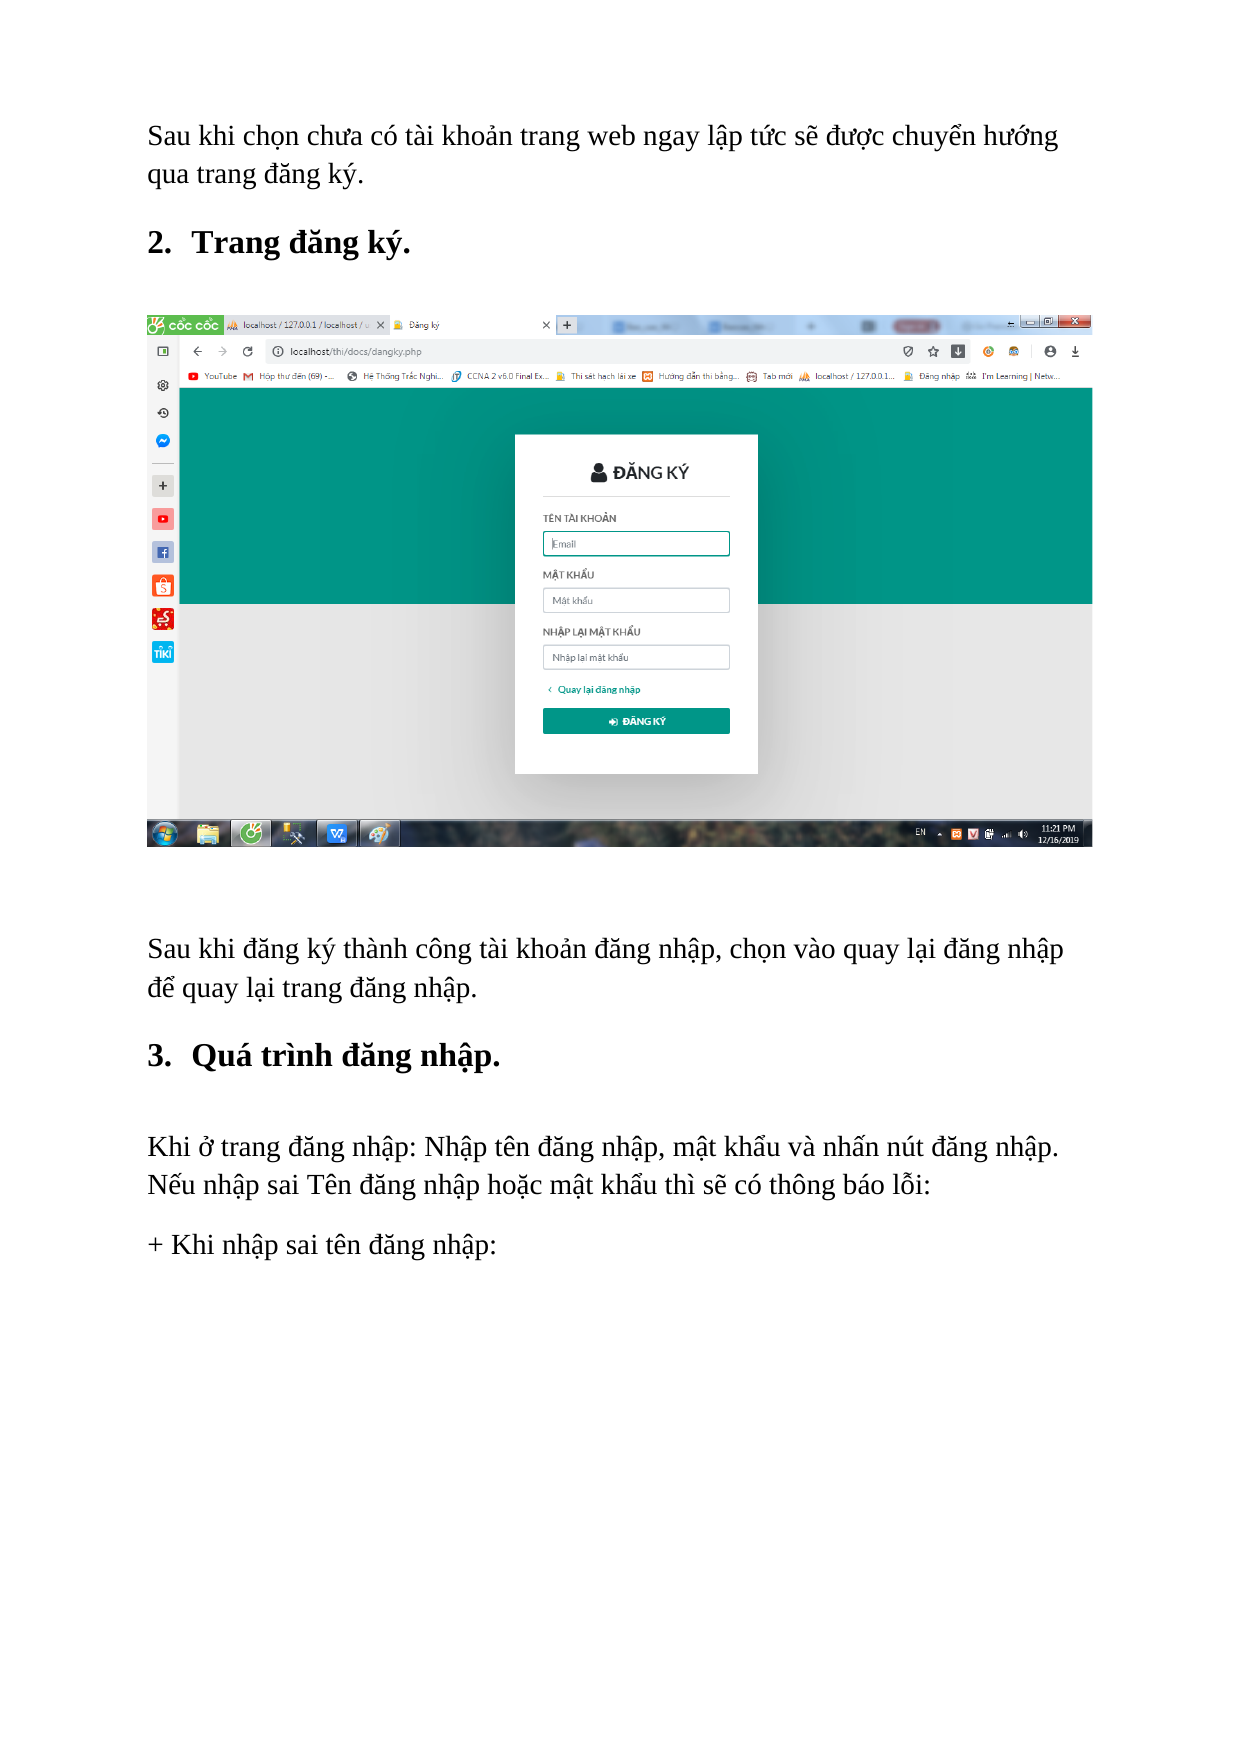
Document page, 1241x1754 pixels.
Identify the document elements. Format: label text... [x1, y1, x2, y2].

text + Khi nhập sai tên đăng nhập: [147, 1227, 1093, 1260]
subtitle Trang đăng ký. [147, 222, 1093, 260]
text Sau khi đăng ký thành công tài khoản đăng nhập, chọn vào quay lại đăng nhập để quay lại trang đăng nhập. [147, 931, 1093, 1003]
subtitle Quá trình đăng nhập. [147, 1036, 1093, 1074]
picture [147, 315, 1093, 847]
text Sau khi chọn chưa có tài khoản trang web ngay lập tức sẽ được chuyển hướng qua trang đăng ký. [147, 118, 1093, 190]
text Khi ở trang đăng nhập: Nhập tên đăng nhập, mật khẩu và nhấn nút đăng nhập. Nếu nhập sai Tên đăng nhập hoặc mật khẩu thì sẽ có thông báo lỗi: [147, 1129, 1093, 1201]
